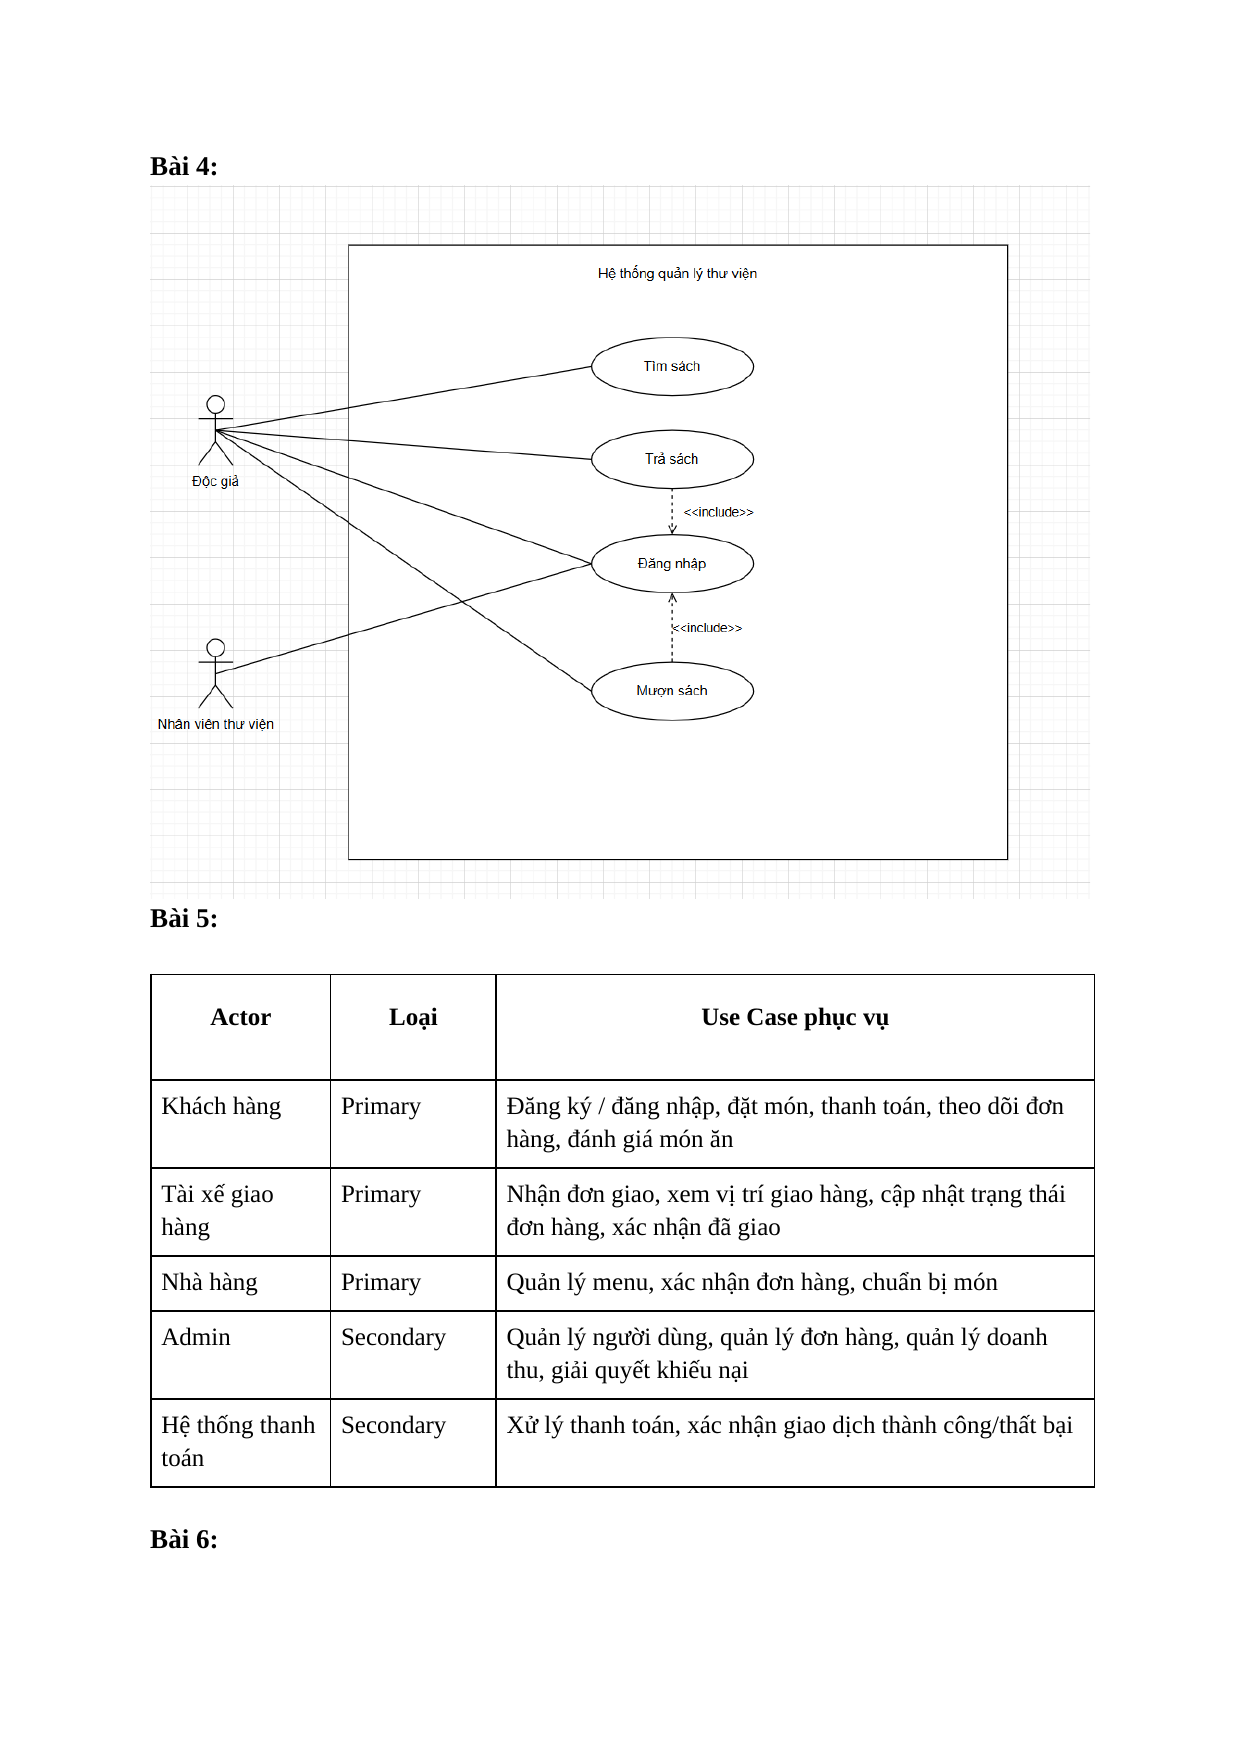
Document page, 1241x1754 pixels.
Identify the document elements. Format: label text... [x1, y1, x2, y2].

text Bài 4: [150, 150, 1090, 181]
table_cell Primary [331, 1081, 495, 1167]
table_cell Primary [331, 1169, 495, 1255]
table_cell Khách hàng [152, 1081, 330, 1167]
table_cell Xử lý thanh toán, xác nhận giao dịch thành công/thất bại [497, 1400, 1094, 1486]
table_cell Đăng ký / đăng nhập, đặt món, thanh toán, theo dõi đơn hàng, đánh giá món ăn [497, 1081, 1094, 1167]
table_cell Nhà hàng [152, 1257, 330, 1310]
table_cell Nhận đơn giao, xem vị trí giao hàng, cập nhật trạng thái đơn hàng, xác nhận đã giao [497, 1169, 1094, 1255]
table_header Use Case phục vụ [497, 975, 1094, 1079]
table_cell Admin [152, 1312, 330, 1398]
table_cell Secondary [331, 1400, 495, 1486]
picture [150, 185, 1091, 899]
text Bài 6: [150, 1523, 1090, 1554]
table_cell Quản lý người dùng, quản lý đơn hàng, quản lý doanh thu, giải quyết khiếu nại [497, 1312, 1094, 1398]
table_cell Hệ thống thanh toán [152, 1400, 330, 1486]
text Bài 5: [150, 902, 1090, 933]
table_cell Primary [331, 1257, 495, 1310]
table_cell Secondary [331, 1312, 495, 1398]
table_cell Quản lý menu, xác nhận đơn hàng, chuẩn bị món [497, 1257, 1094, 1310]
table_cell Tài xế giao hàng [152, 1169, 330, 1255]
table_header Actor [152, 975, 330, 1079]
table_header Loại [331, 975, 495, 1079]
